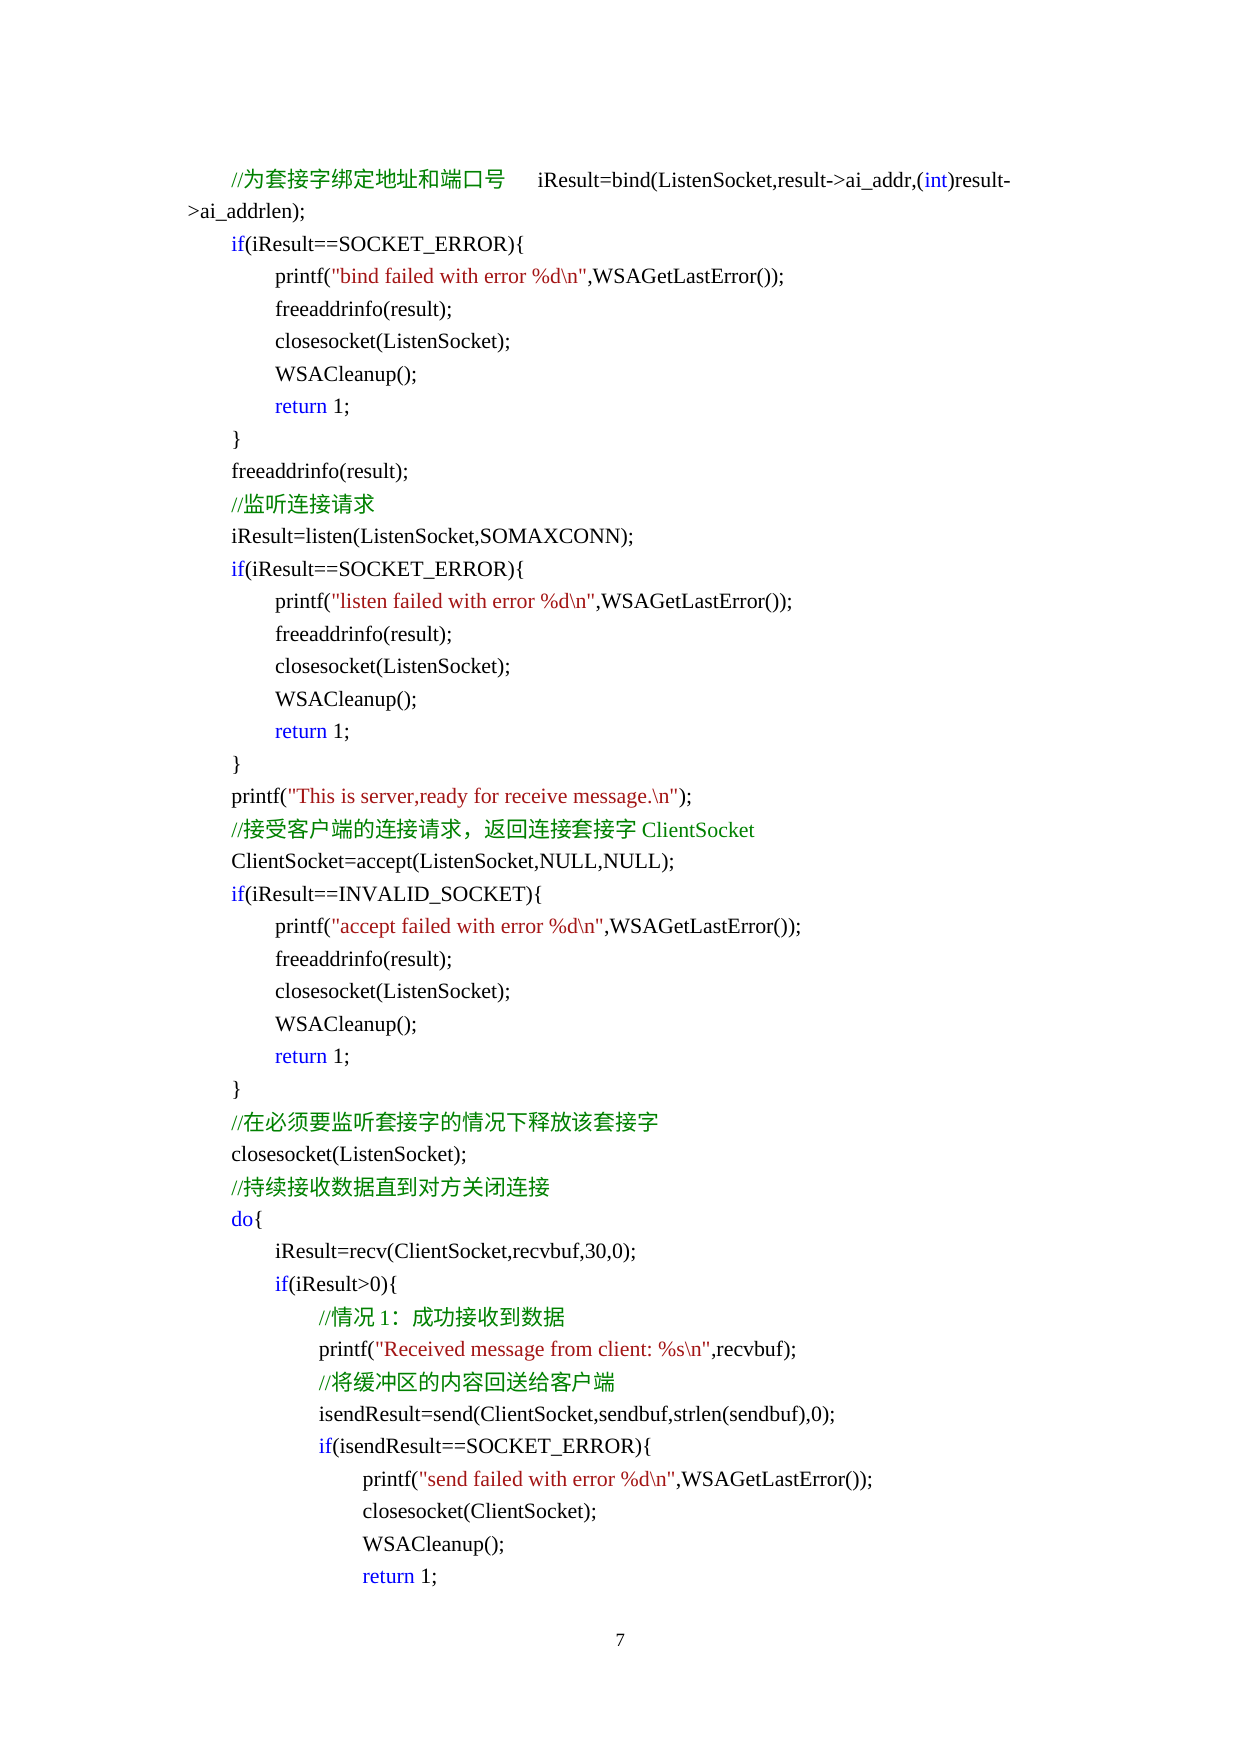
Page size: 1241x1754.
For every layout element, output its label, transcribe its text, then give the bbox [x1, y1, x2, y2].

text } [187, 1072, 1053, 1104]
text freeaddrinfo(result); [187, 292, 1053, 324]
text } [187, 747, 1053, 779]
text iResult=listen(ListenSocket,SOMAXCONN); [187, 519, 1053, 552]
text printf("listen failed with error %d\n",WSAGetLastError()); [187, 584, 1053, 617]
text //监听连接请求 [187, 487, 1053, 519]
text return 1; [187, 1039, 1053, 1072]
text //在必须要监听套接字的情况下释放该套接字 [187, 1104, 1053, 1137]
text //情况1：成功接收到数据 [187, 1299, 1053, 1332]
text closesocket(ListenSocket); [187, 324, 1053, 357]
text if(iResult>0){ [187, 1267, 1053, 1299]
text return 1; [187, 389, 1053, 422]
text //为套接字绑定地址和端口号 iResult=bind(ListenSocket,result->ai_addr,(int)result->ai_addrlen); [187, 162, 1053, 227]
text closesocket(ClientSocket); [187, 1494, 1053, 1527]
text do{ [187, 1202, 1053, 1234]
text //接受客户端的连接请求，返回连接套接字ClientSocket [187, 812, 1053, 844]
text printf("send failed with error %d\n",WSAGetLastError()); [187, 1462, 1053, 1494]
text WSACleanup(); [187, 682, 1053, 714]
text WSACleanup(); [187, 357, 1053, 389]
text return 1; [187, 714, 1053, 747]
text freeaddrinfo(result); [187, 454, 1053, 487]
text isendResult=send(ClientSocket,sendbuf,strlen(sendbuf),0); [187, 1397, 1053, 1429]
text return 1; [187, 1559, 1053, 1592]
text printf("This is server,ready for receive message.\n"); [187, 779, 1053, 812]
text printf("accept failed with error %d\n",WSAGetLastError()); [187, 909, 1053, 942]
text freeaddrinfo(result); [187, 617, 1053, 649]
text WSACleanup(); [187, 1007, 1053, 1039]
text if(isendResult==SOCKET_ERROR){ [187, 1429, 1053, 1462]
text printf("bind failed with error %d\n",WSAGetLastError()); [187, 259, 1053, 292]
text WSACleanup(); [187, 1527, 1053, 1559]
text if(iResult==INVALID_SOCKET){ [187, 877, 1053, 909]
text freeaddrinfo(result); [187, 942, 1053, 974]
text ClientSocket=accept(ListenSocket,NULL,NULL); [187, 844, 1053, 877]
text closesocket(ListenSocket); [187, 1137, 1053, 1169]
text if(iResult==SOCKET_ERROR){ [187, 552, 1053, 584]
text if(iResult==SOCKET_ERROR){ [187, 227, 1053, 259]
text printf("Received message from client: %s\n",recvbuf); [187, 1332, 1053, 1364]
text closesocket(ListenSocket); [187, 974, 1053, 1007]
text } [187, 422, 1053, 454]
text closesocket(ListenSocket); [187, 649, 1053, 682]
text //将缓冲区的内容回送给客户端 [187, 1364, 1053, 1397]
text //持续接收数据直到对方关闭连接 [187, 1169, 1053, 1202]
text iResult=recv(ClientSocket,recvbuf,30,0); [187, 1234, 1053, 1267]
